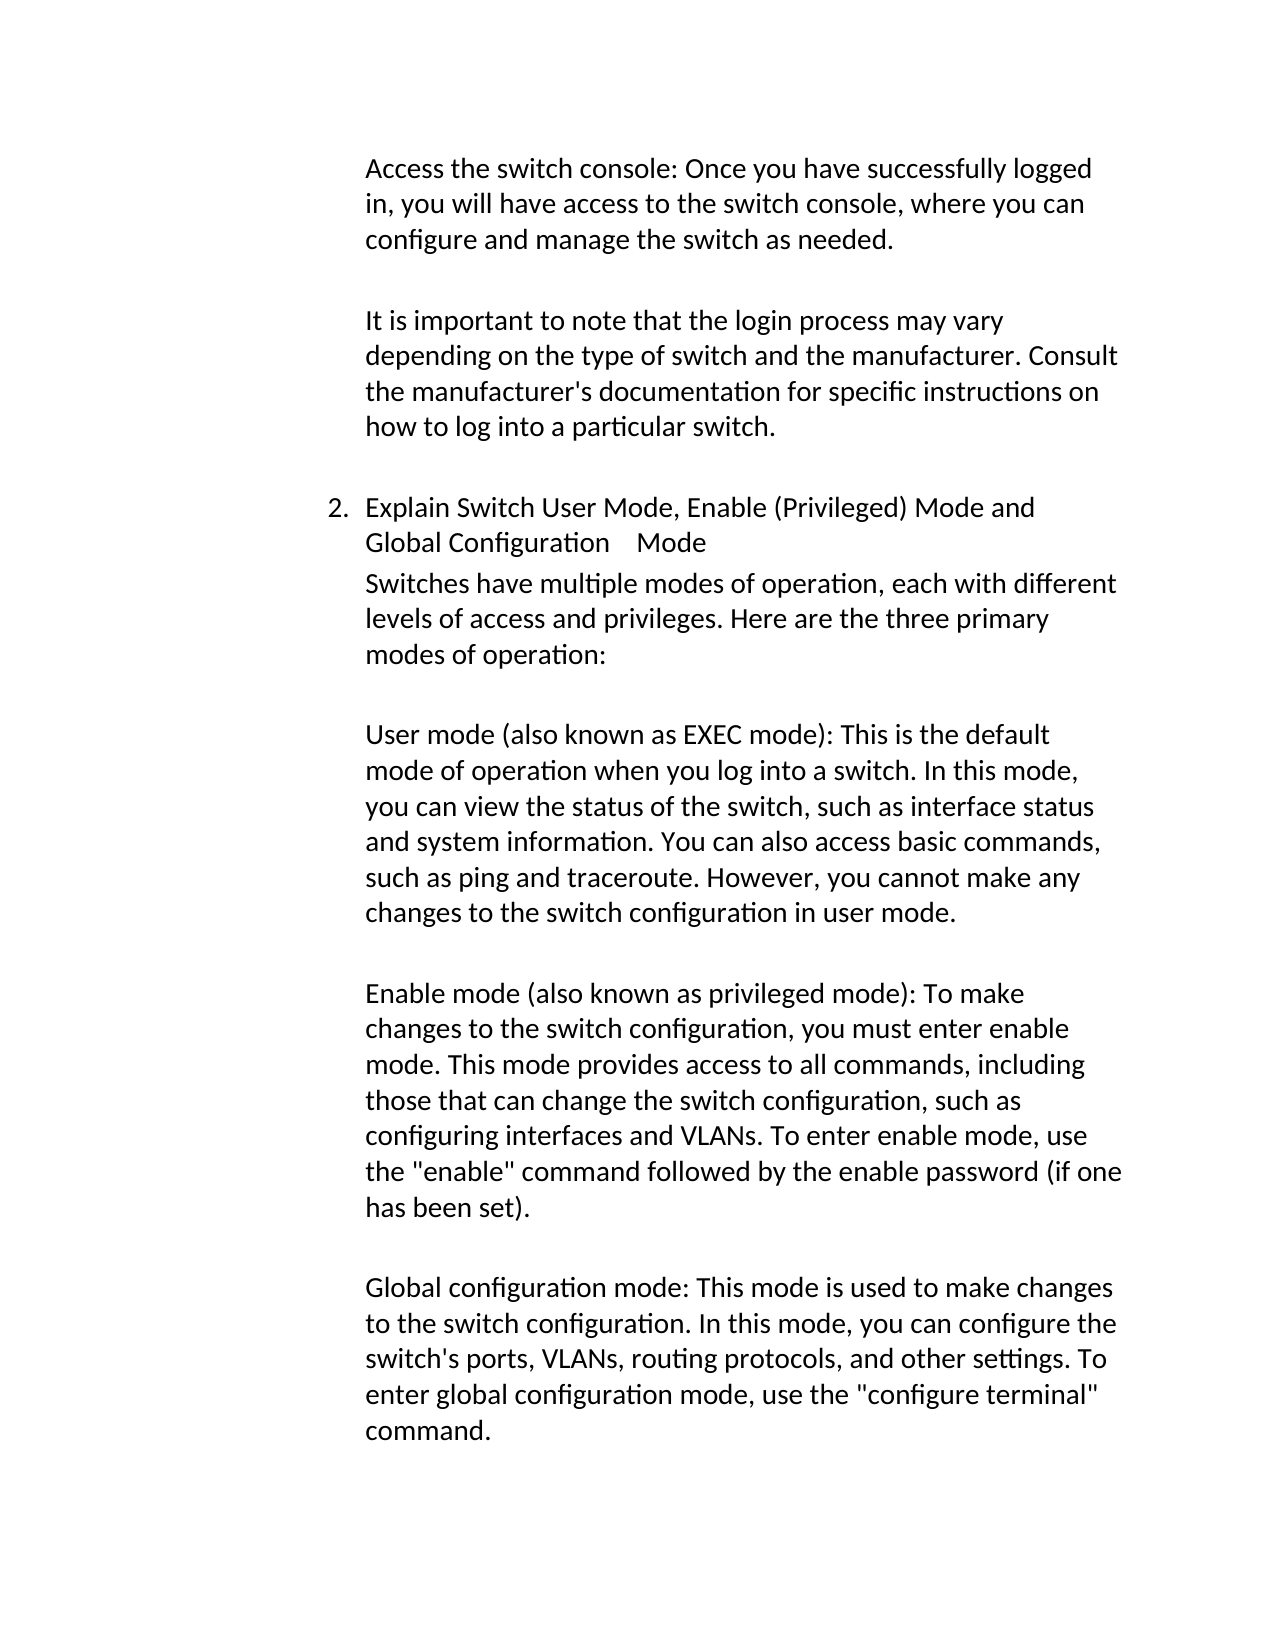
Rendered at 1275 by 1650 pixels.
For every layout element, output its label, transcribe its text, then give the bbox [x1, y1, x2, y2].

text User mode (also known as EXEC mode): This is the default mode of operation when you log into a switch. In this mode, you can view the status of the switch, such as interface status and system information. You can also access basic commands, such as ping and traceroute. However, you cannot make any changes to the switch configuration in user mode. [365, 716, 1125, 930]
list Explain Switch User Mode, Enable (Privileged) Mode and Global Configuration Mode [327, 489, 1125, 560]
text Switches have multiple modes of operation, each with different levels of access and privileges. Here are the three primary modes of operation: [365, 565, 1125, 672]
text Global configuration mode: This mode is used to make changes to the switch configuration. In this mode, you can configure the switch's ports, VLANs, routing protocols, and other settings. To enter global configuration mode, use the "configure terminal" command. [365, 1269, 1125, 1447]
text It is important to note that the login process may vary depending on the type of switch and the manufacturer. Consult the manufacturer's documentation for specific instructions on how to log into a particular switch. [365, 302, 1125, 444]
text Enable mode (also known as privileged mode): To make changes to the switch configuration, you must enter enable mode. This mode provides access to all commands, including those that can change the switch configuration, such as configuring interfaces and VLANs. To enter enable mode, use the "enable" command followed by the enable password (if one has been set). [365, 975, 1125, 1224]
text Access the switch console: Once you have successfully logged in, you will have access to the switch console, where you can configure and manage the switch as needed. [365, 150, 1125, 257]
